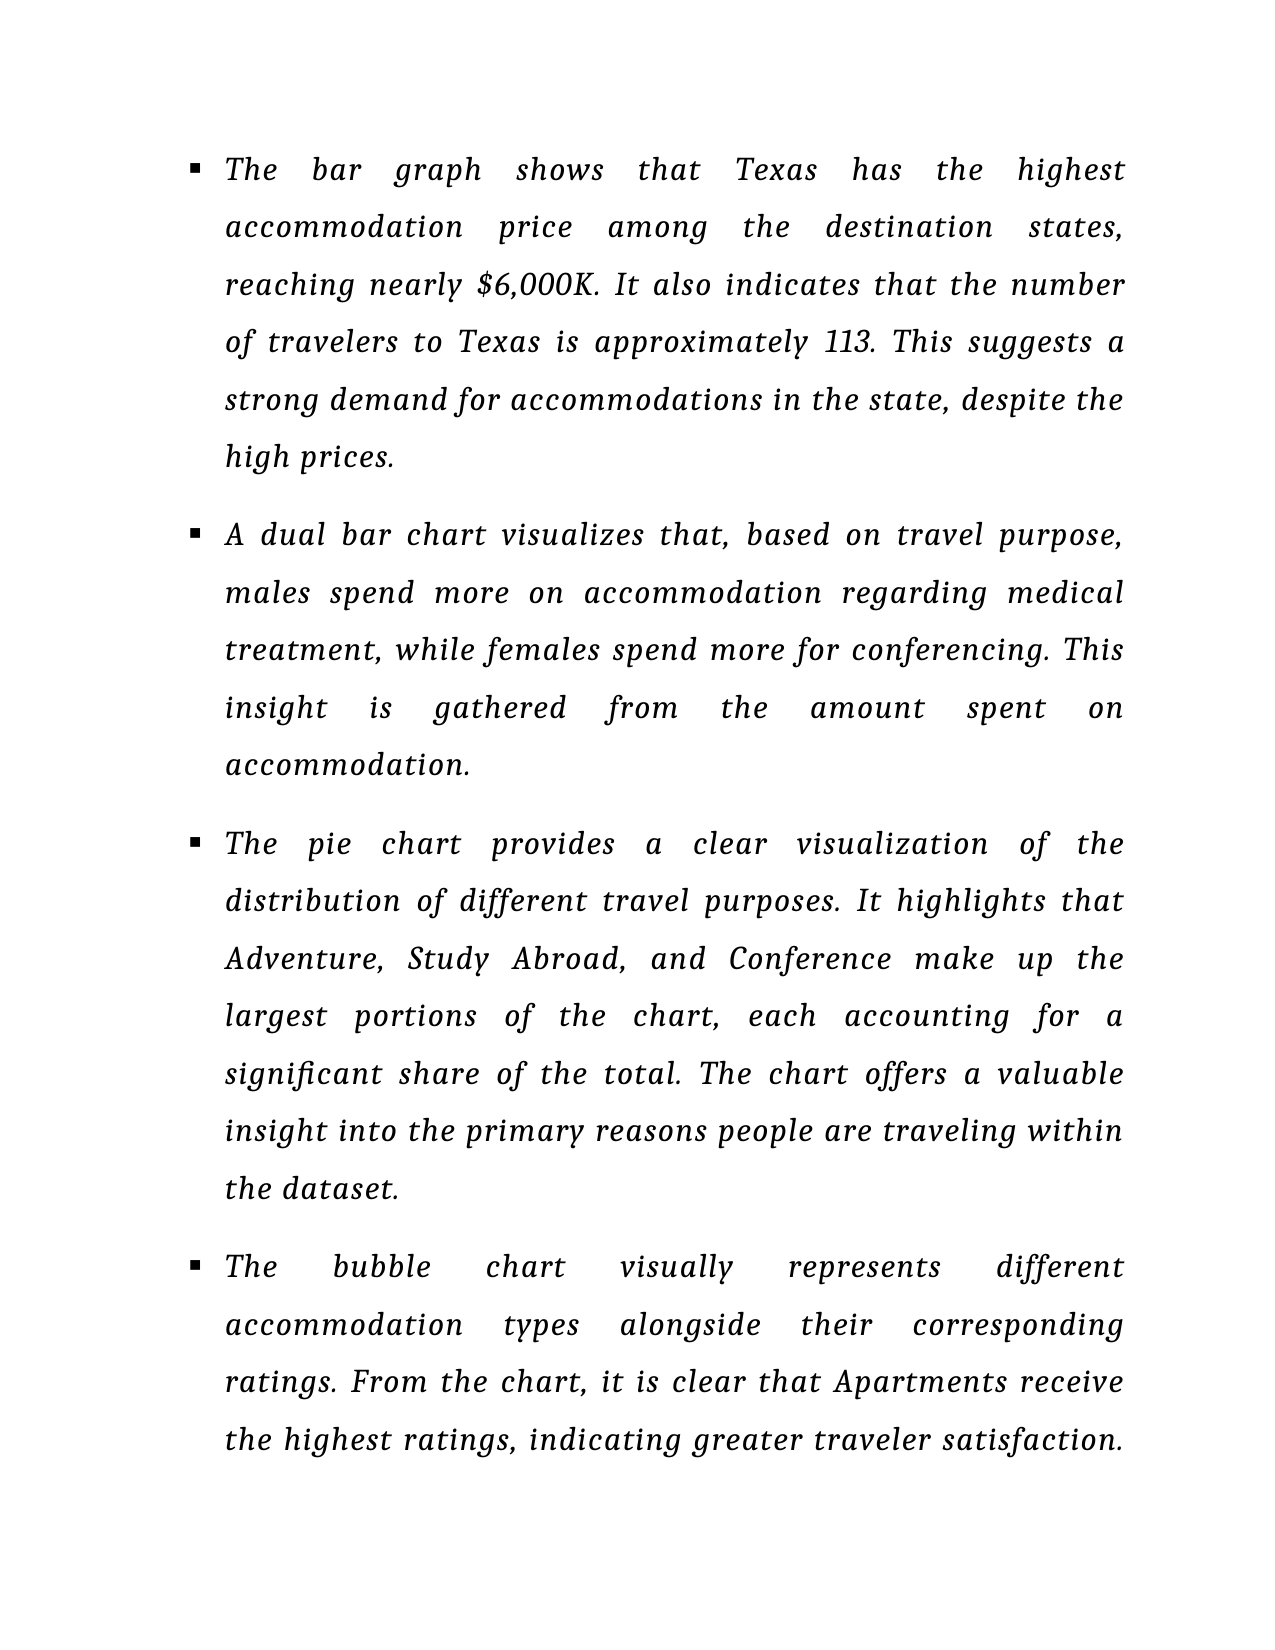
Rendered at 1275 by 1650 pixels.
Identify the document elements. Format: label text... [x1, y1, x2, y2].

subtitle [187, 1247, 1125, 1458]
subtitle The pie chart provides a clear visualization of the distribution of different travel purposes. It highlights that Adventure, Study Abroad, and Conference make up the largest portions of the chart, each accounting for a significant share of the total. The chart offers a valuable insight into the primary reasons people are traveling within the dataset. [187, 824, 1125, 1207]
subtitle A dual bar chart visualizes that, based on travel purpose, males spend more on accommodation regarding medical treatment, while females spend more for conferencing. This insight is gathered from the amount spent on accommodation. [187, 516, 1125, 784]
subtitle The bar graph shows that Texas has the highest accommodation price among the destination states, reaching nearly $6,000K. It also indicates that the number of travelers to Texas is approximately 113. This suggests a strong demand for accommodations in the state, despite the high prices. [187, 150, 1125, 476]
